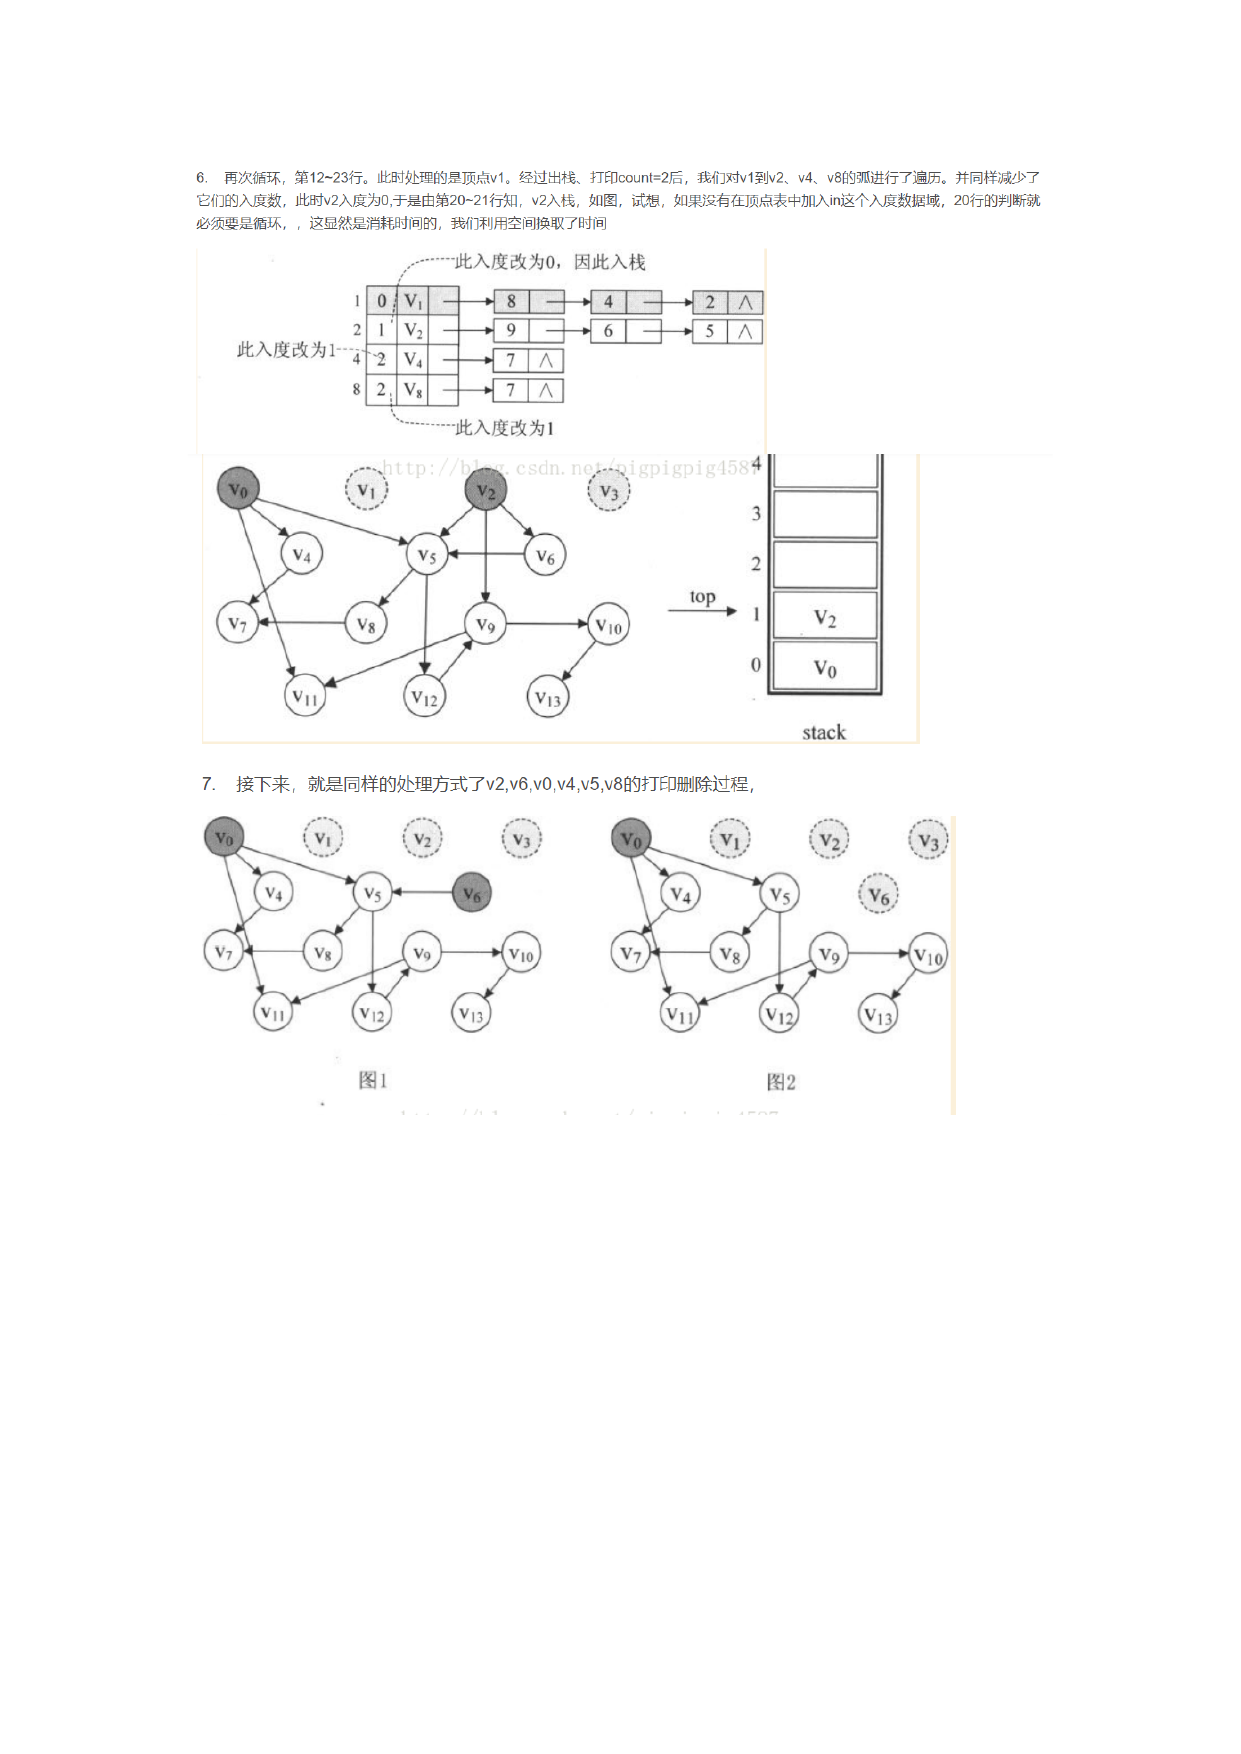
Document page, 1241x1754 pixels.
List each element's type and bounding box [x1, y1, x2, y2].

picture [187, 162, 1053, 1115]
